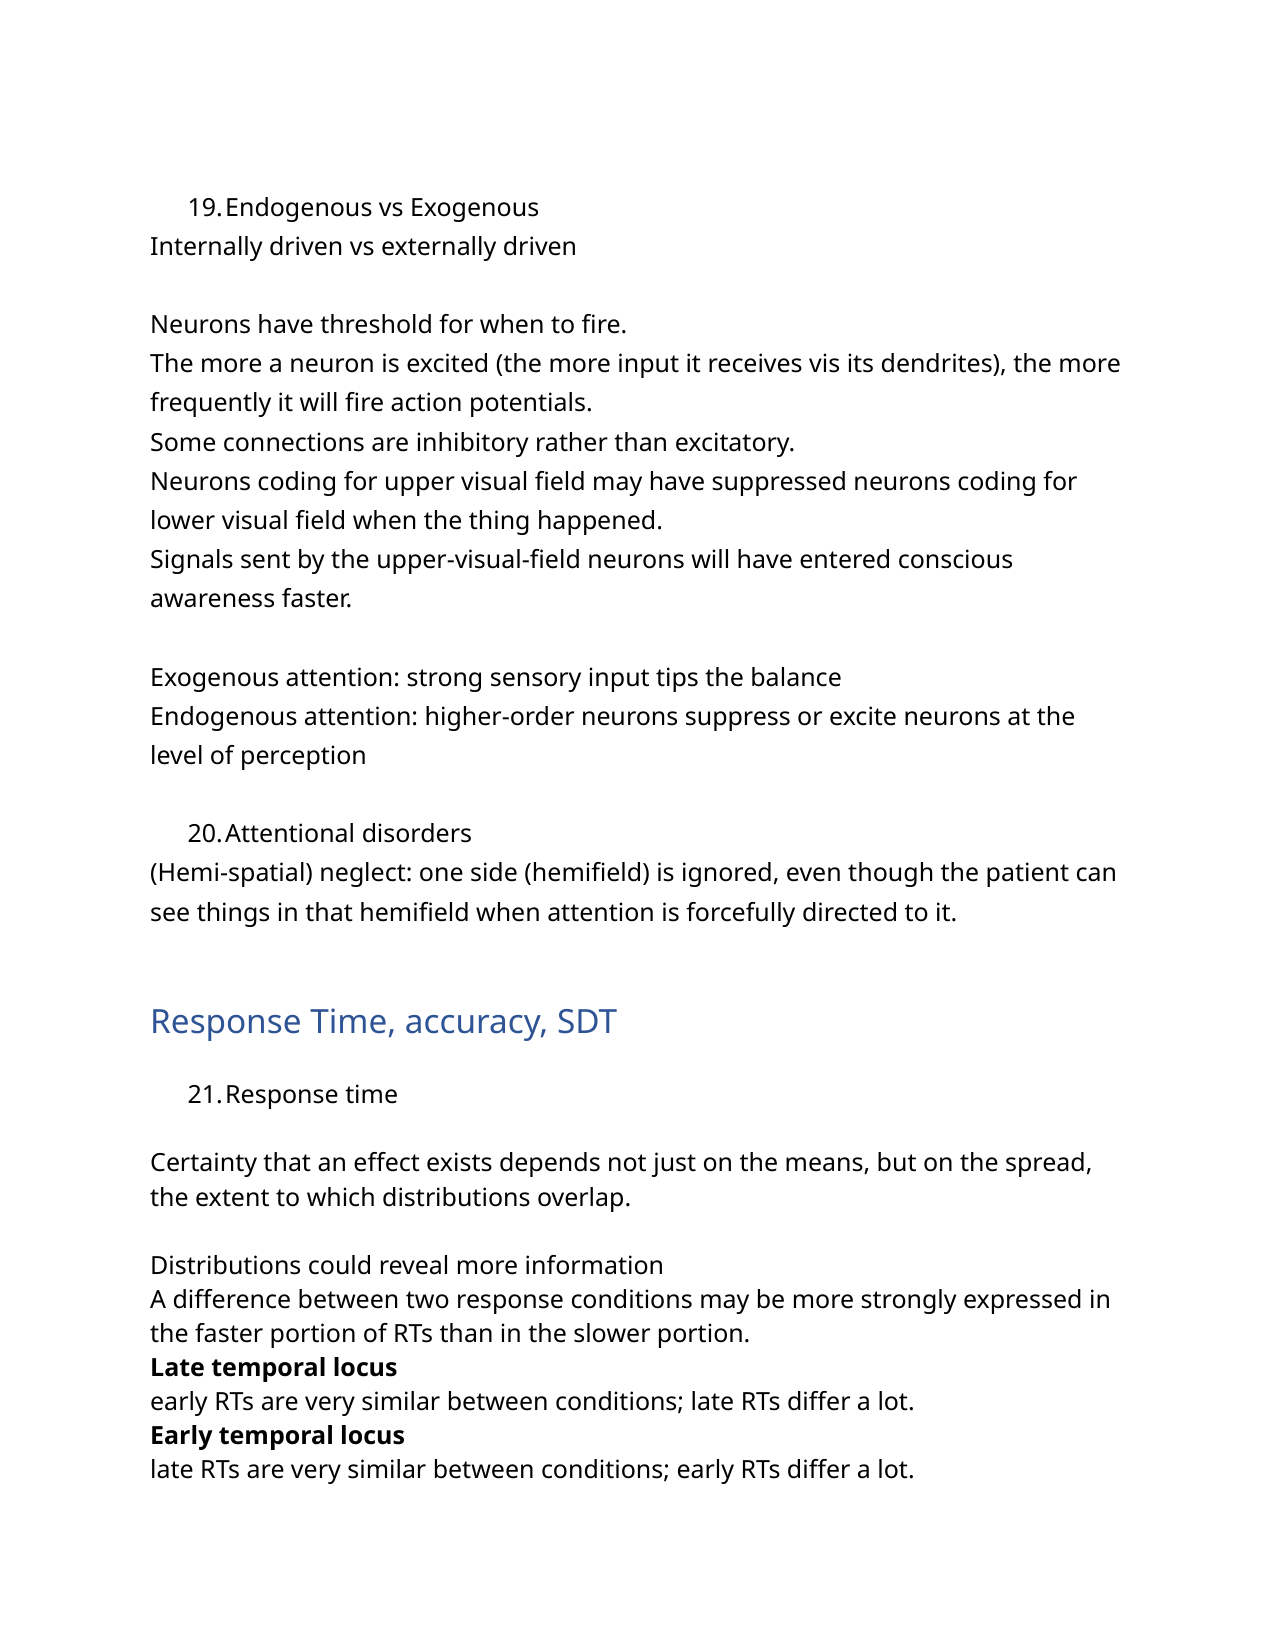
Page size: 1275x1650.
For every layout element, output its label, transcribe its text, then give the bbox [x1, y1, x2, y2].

text Some connections are inhibitory rather than excitatory. [150, 424, 1125, 458]
text Neurons have threshold for when to fire. [150, 307, 1125, 341]
list Endogenous vs Exogenous [187, 189, 1125, 223]
subtitle Response Time, accuracy, SDT [150, 997, 1125, 1043]
text early RTs are very similar between conditions; late RTs differ a lot. [150, 1383, 1125, 1418]
text Early temporal locus [150, 1418, 1125, 1452]
text (Hemi-spatial) neglect: one side (hemifield) is ignored, even though the patient can see things in that hemifield when attention is forcefully directed to it. [150, 855, 1125, 928]
text Exogenous attention: strong sensory input tips the balance [150, 659, 1125, 693]
text Late temporal locus [150, 1349, 1125, 1383]
text Signals sent by the upper-visual-field neurons will have entered conscious awareness faster. [150, 542, 1125, 615]
list Response time [187, 1077, 1125, 1111]
text A difference between two response conditions may be more strongly expressed in the faster portion of RTs than in the slower portion. [150, 1281, 1125, 1349]
text Endogenous attention: higher-order neurons suppress or excite neurons at the level of perception [150, 698, 1125, 772]
text late RTs are very similar between conditions; early RTs differ a lot. [150, 1452, 1125, 1486]
text Internally driven vs externally driven [150, 228, 1125, 262]
text Neurons coding for upper visual field may have suppressed neurons coding for lower visual field when the thing happened. [150, 463, 1125, 537]
text Distributions could reveal more information [150, 1247, 1125, 1281]
list Attentional disorders [187, 816, 1125, 850]
text The more a neuron is excited (the more input it receives vis its dendrites), the more frequently it will fire action potentials. [150, 346, 1125, 419]
text Certainty that an effect exists depends not just on the means, but on the spread, the extent to which distributions overlap. [150, 1145, 1125, 1213]
